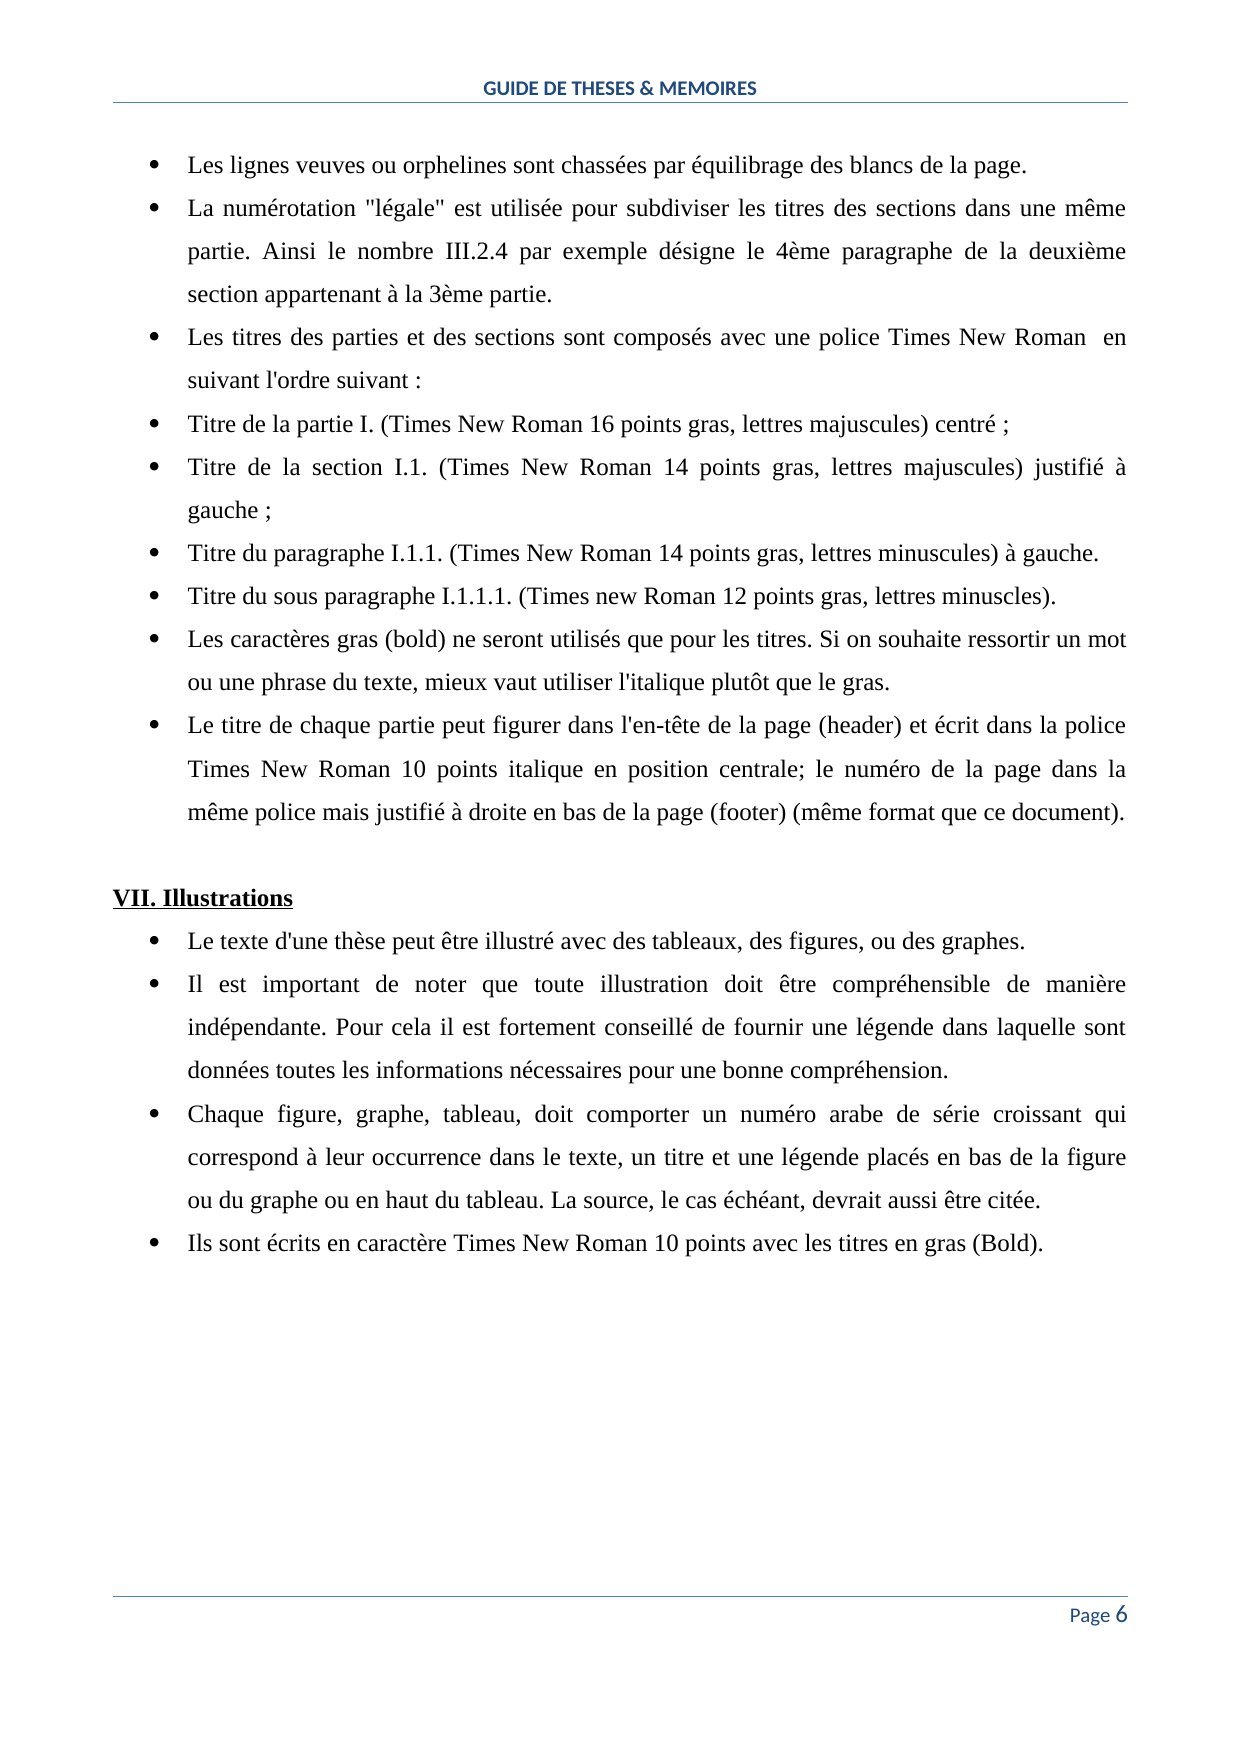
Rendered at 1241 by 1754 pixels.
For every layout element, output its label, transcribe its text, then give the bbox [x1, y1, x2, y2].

list Les lignes veuves ou orphelines sont chassées par équilibrage des blancs de la page. [150, 150, 1128, 179]
list Les caractères gras (bold) ne seront utilisés que pour les titres. Si on souhaite ressortir un mot ou une phrase du texte, mieux vaut utiliser l'italique plutôt que le gras. [150, 624, 1128, 696]
list Titre de la partie I. (Times New Roman 16 points gras, lettres majuscules) centré ; [150, 409, 1128, 437]
list La numérotation "légale" est utilisée pour subdiviser les titres des sections dans une même partie. Ainsi le nombre III.2.4 par exemple désigne le 4ème paragraphe de la deuxième section appartenant à la 3ème partie. [150, 193, 1128, 308]
list Les titres des parties et des sections sont composés avec une police Times New Roman en suivant l'ordre suivant : [150, 322, 1128, 394]
list Titre du paragraphe I.1.1. (Times New Roman 14 points gras, lettres minuscules) à gauche. [150, 538, 1128, 567]
list Il est important de noter que toute illustration doit être compréhensible de manière indépendante. Pour cela il est fortement conseillé de fournir une légende dans laquelle sont données toutes les informations nécessaires pour une bonne compréhension. [150, 969, 1128, 1084]
list Ils sont écrits en caractère Times New Roman 10 points avec les titres en gras (Bold). [150, 1228, 1128, 1257]
text VII. Illustrations [112, 883, 1128, 912]
list Titre du sous paragraphe I.1.1.1. (Times new Roman 12 points gras, lettres minuscles). [150, 581, 1128, 610]
list Le titre de chaque partie peut figurer dans l'en-tête de la page (header) et écrit dans la police Times New Roman 10 points italique en position centrale; le numéro de la page dans la même police mais justifié à droite en bas de la page (footer) (même format que ce document). [150, 711, 1128, 826]
list Le texte d'une thèse peut être illustré avec des tableaux, des figures, ou des graphes. [150, 926, 1128, 955]
list Titre de la section I.1. (Times New Roman 14 points gras, lettres majuscules) justifié à gauche ; [150, 452, 1128, 524]
list Chaque figure, graphe, tableau, doit comporter un numéro arabe de série croissant qui correspond à leur occurrence dans le texte, un titre et une légende placés en bas de la figure ou du graphe ou en haut du tableau. La source, le cas échéant, devrait aussi être citée. [150, 1099, 1128, 1214]
